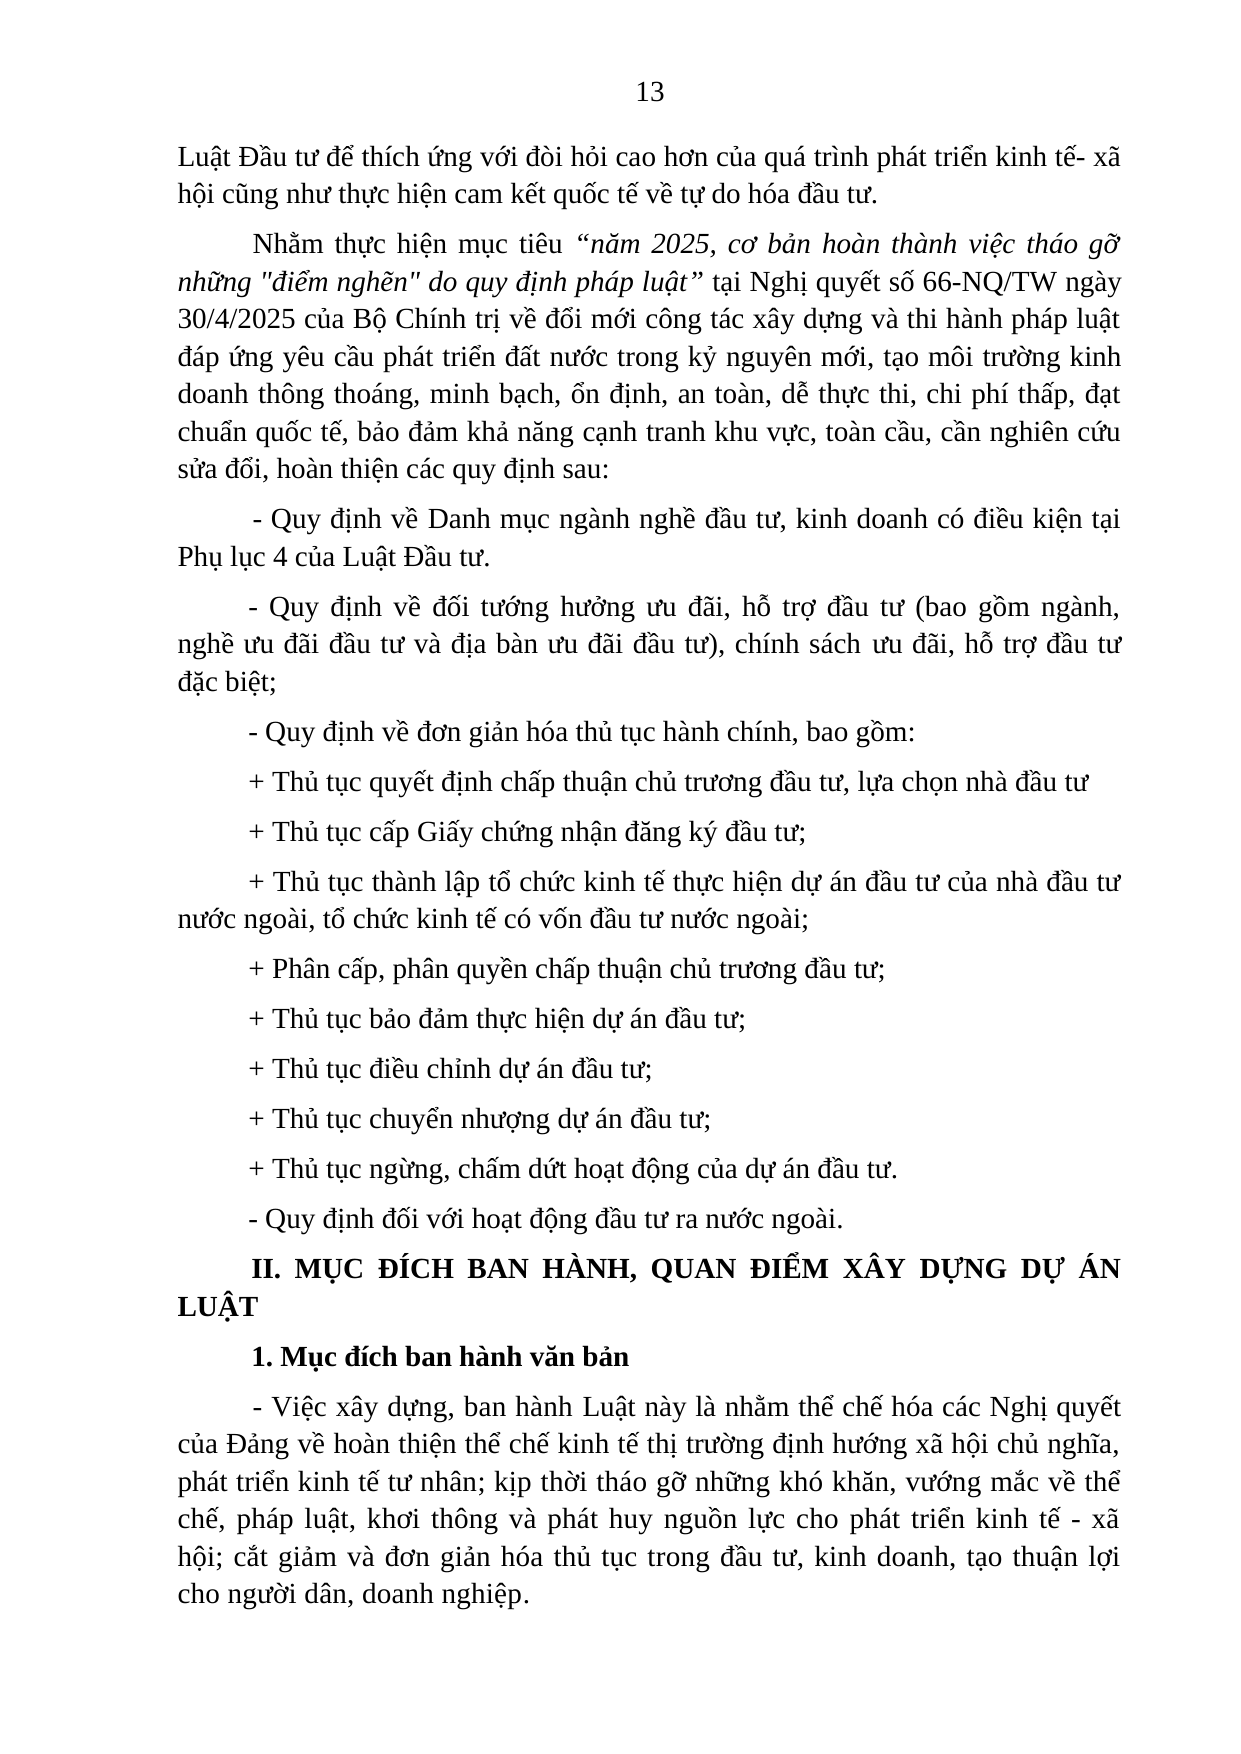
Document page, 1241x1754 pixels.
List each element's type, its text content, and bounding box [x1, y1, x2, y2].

text + Thủ tục ngừng, chấm dứt hoạt động của dự án đầu tư. [177, 1149, 1122, 1186]
text II. MỤC ĐÍCH BAN HÀNH, QUAN ĐIỂM XÂY DỰNG DỰ ÁN LUẬT [177, 1249, 1122, 1324]
text + Thủ tục điều chỉnh dự án đầu tư; [177, 1049, 1122, 1086]
text 1. Mục đích ban hành văn bản [177, 1336, 1122, 1374]
text Nhằm thực hiện mục tiêu “năm 2025, cơ bản hoàn thành việc tháo gỡ những "điểm nghẽn" do quy định pháp luật” tại Nghị quyết số 66-NQ/TW ngày 30/4/2025 của Bộ Chính trị về đổi mới công tác xây dựng và thi hành pháp luật đáp ứng yêu cầu phát triển đất nước trong kỷ nguyên mới, tạo môi trường kinh doanh thông thoáng, minh bạch, ổn định, an toàn, dễ thực thi, chi phí thấp, đạt chuẩn quốc tế, bảo đảm khả năng cạnh tranh khu vực, toàn cầu, cần nghiên cứu sửa đổi, hoàn thiện các quy định sau: [177, 224, 1122, 486]
text + Thủ tục thành lập tổ chức kinh tế thực hiện dự án đầu tư của nhà đầu tư nước ngoài, tổ chức kinh tế có vốn đầu tư nước ngoài; [177, 861, 1122, 936]
text + Phân cấp, phân quyền chấp thuận chủ trương đầu tư; [177, 949, 1122, 986]
text - Quy định về đơn giản hóa thủ tục hành chính, bao gồm: [177, 711, 1122, 749]
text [177, 136, 1122, 211]
text - Việc xây dựng, ban hành Luật này là nhằm thể chế hóa các Nghị quyết của Đảng về hoàn thiện thể chế kinh tế thị trường định hướng xã hội chủ nghĩa, phát triển kinh tế tư nhân; kịp thời tháo gỡ những khó khăn, vướng mắc về thể chế, pháp luật, khơi thông và phát huy nguồn lực cho phát triển kinh tế - xã hội; cắt giảm và đơn giản hóa thủ tục trong đầu tư, kinh doanh, tạo thuận lợi cho người dân, doanh nghiệp. [177, 1386, 1122, 1611]
text - Quy định về Danh mục ngành nghề đầu tư, kinh doanh có điều kiện tại Phụ lục 4 của Luật Đầu tư. [177, 499, 1122, 574]
text - Quy định về đối tướng hưởng ưu đãi, hỗ trợ đầu tư (bao gồm ngành, nghề ưu đãi đầu tư và địa bàn ưu đãi đầu tư), chính sách ưu đãi, hỗ trợ đầu tư đặc biệt; [177, 586, 1122, 699]
text + Thủ tục cấp Giấy chứng nhận đăng ký đầu tư; [177, 811, 1122, 849]
text + Thủ tục quyết định chấp thuận chủ trương đầu tư, lựa chọn nhà đầu tư [177, 761, 1122, 799]
text + Thủ tục chuyển nhượng dự án đầu tư; [177, 1099, 1122, 1136]
text - Quy định đối với hoạt động đầu tư ra nước ngoài. [177, 1199, 1122, 1236]
text + Thủ tục bảo đảm thực hiện dự án đầu tư; [177, 999, 1122, 1036]
